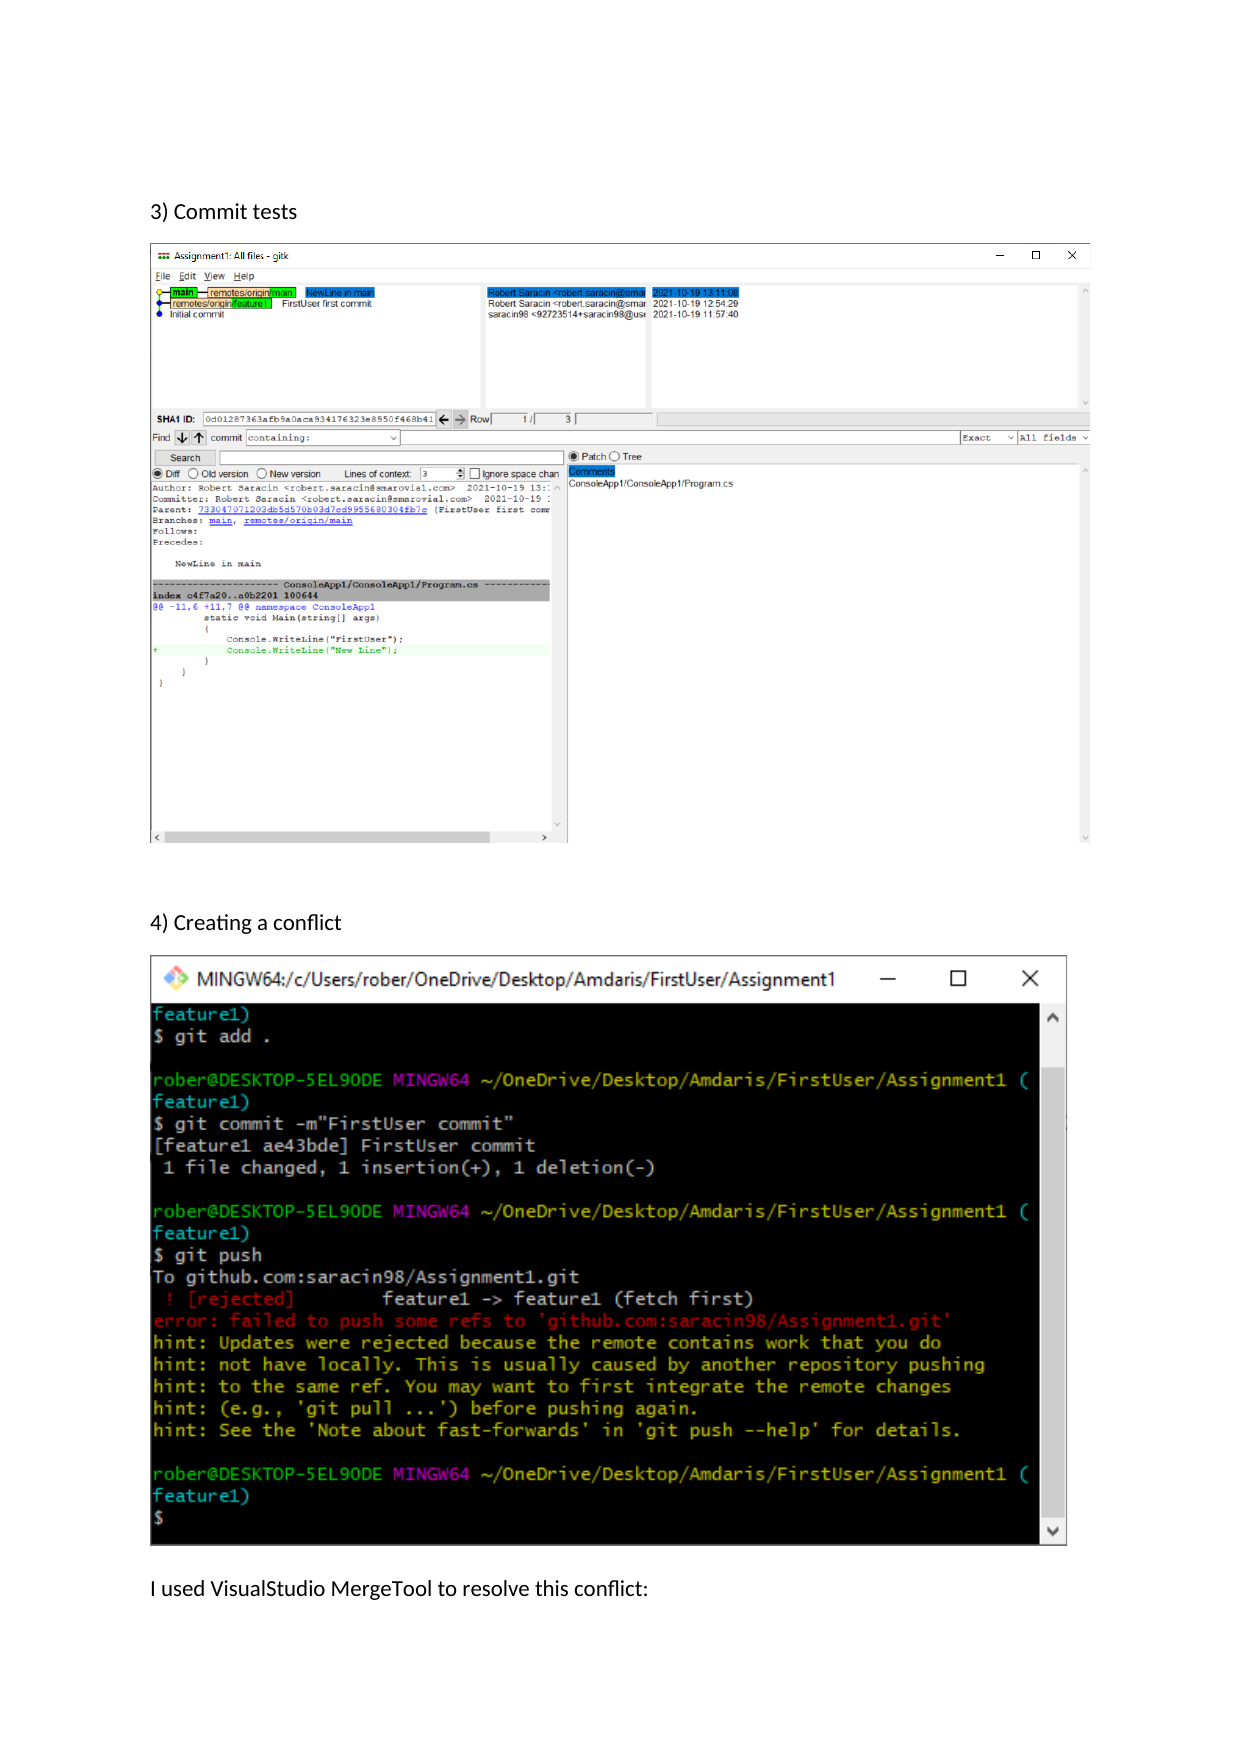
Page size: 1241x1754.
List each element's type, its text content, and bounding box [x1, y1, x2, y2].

picture [150, 243, 1091, 843]
text 4) Creating a conflict [150, 908, 1090, 937]
text 3) Commit tests [150, 197, 1090, 225]
text I used VisualStudio MergeTool to resolve this conflict: [150, 1574, 1090, 1602]
picture [150, 955, 1068, 1546]
